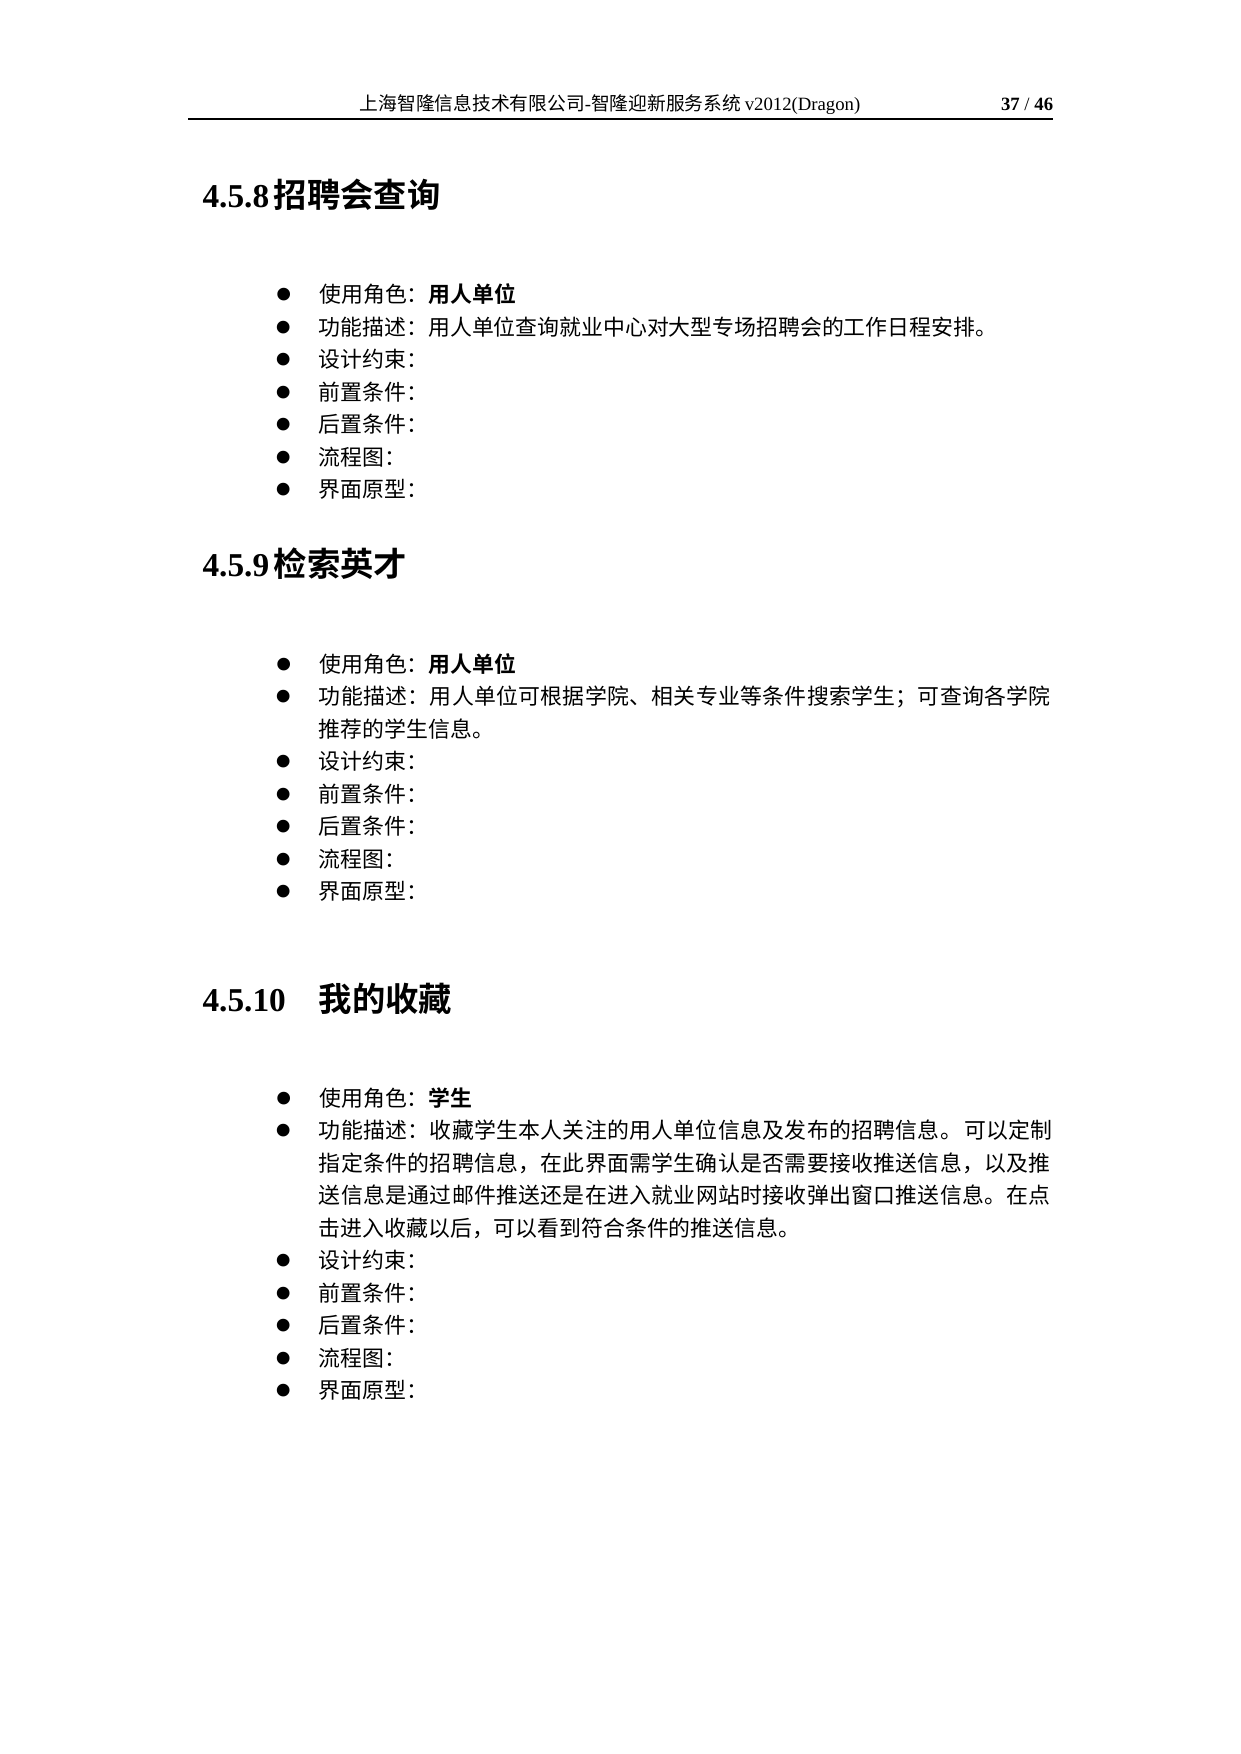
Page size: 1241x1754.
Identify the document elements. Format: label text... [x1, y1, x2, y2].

list 设计约束： [275, 1243, 1053, 1276]
list 设计约束： [275, 342, 1053, 374]
list 前置条件： [275, 374, 1053, 407]
list 界面原型： [275, 472, 1053, 504]
list 功能描述：收藏学生本人关注的用人单位信息及发布的招聘信息。可以定制指定条件的招聘信息，在此界面需学生确认是否需要接收推送信息，以及推送信息是通过邮件推送还是在进入就业网站时接收弹出窗口推送信息。在点击进入收藏以后，可以看到符合条件的推送信息。 [275, 1113, 1053, 1243]
subtitle 我的收藏 [202, 966, 1053, 1031]
list 流程图： [275, 1341, 1053, 1373]
subtitle 检索英才 [202, 531, 1053, 596]
list 功能描述：用人单位可根据学院、相关专业等条件搜索学生；可查询各学院推荐的学生信息。 [275, 679, 1053, 744]
list 流程图： [275, 841, 1053, 874]
subtitle 招聘会查询 [202, 162, 1053, 227]
list 界面原型： [275, 874, 1053, 906]
list 前置条件： [275, 776, 1053, 809]
list 后置条件： [275, 407, 1053, 439]
list 使用角色：学生 [275, 1081, 1092, 1113]
list 界面原型： [275, 1373, 1053, 1406]
list 使用角色：用人单位 [275, 646, 1092, 679]
list 功能描述：用人单位查询就业中心对大型专场招聘会的工作日程安排。 [275, 309, 1053, 342]
list 流程图： [275, 439, 1053, 472]
list 使用角色：用人单位 [275, 277, 1092, 309]
list 前置条件： [275, 1276, 1053, 1308]
list 后置条件： [275, 809, 1053, 841]
list 后置条件： [275, 1308, 1053, 1341]
list 设计约束： [275, 744, 1053, 776]
